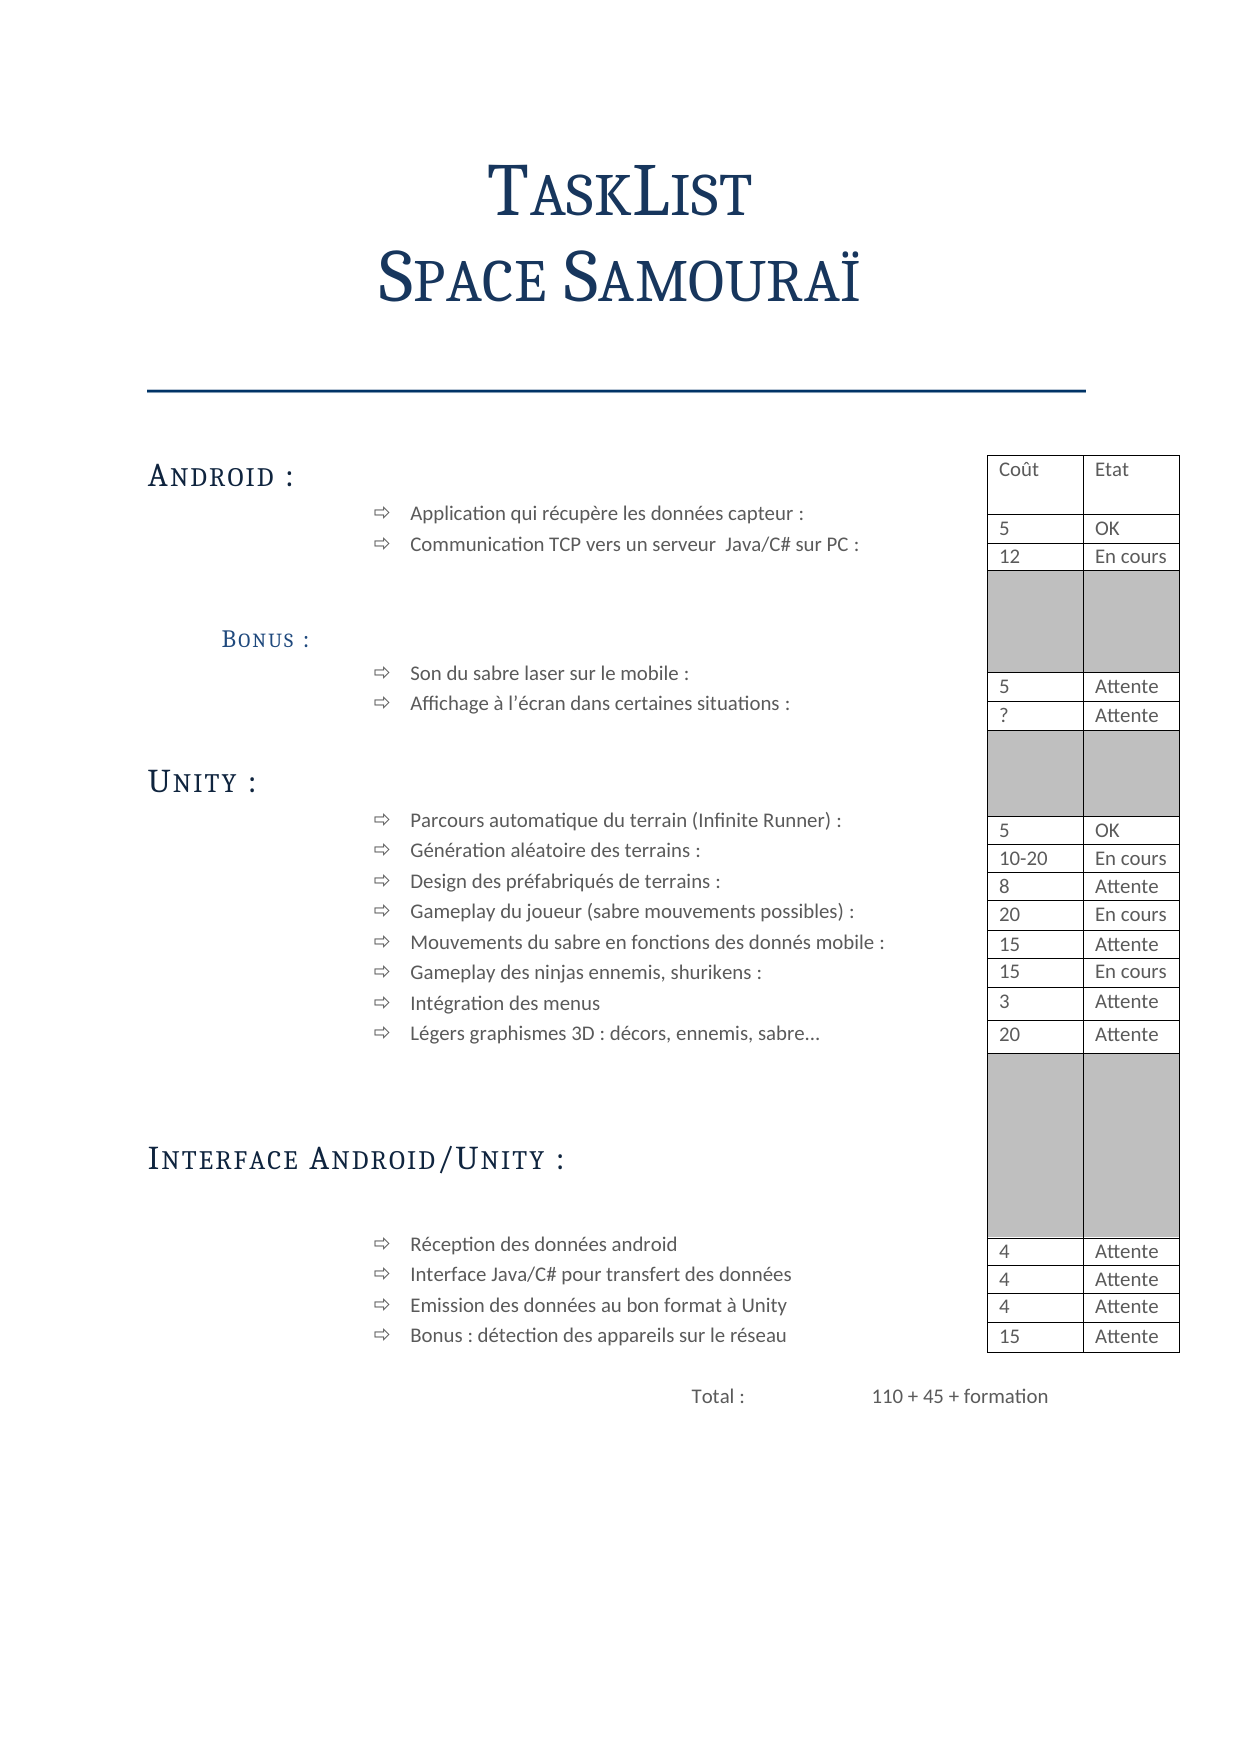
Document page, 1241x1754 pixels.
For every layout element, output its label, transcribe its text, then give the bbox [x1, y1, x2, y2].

table_cell Attente [1084, 673, 1179, 701]
table_cell 4 [988, 1294, 1083, 1322]
table_cell [1084, 571, 1179, 672]
table_cell Attente [1084, 1323, 1179, 1352]
table_cell 8 [988, 873, 1083, 900]
list Emission des données au bon format à Unity [373, 1292, 987, 1317]
table_cell 5 [988, 817, 1083, 844]
picture [147, 383, 1086, 400]
list Affichage à l’écran dans certaines situations : [373, 691, 987, 716]
list Légers graphismes 3D : décors, ennemis, sabre... [373, 1020, 987, 1046]
list Interface Java/C# pour transfert des données [373, 1261, 987, 1287]
table_cell 20 [988, 901, 1083, 930]
table_cell En cours [1084, 959, 1179, 987]
subtitle Unity : [148, 763, 987, 801]
list Gameplay du joueur (sabre mouvements possibles) : [373, 898, 987, 924]
list Total : 110 + 45 + formation [410, 1383, 1093, 1408]
subtitle Interface Android/Unity : [148, 1139, 987, 1178]
list Mouvements du sabre en fonctions des donnés mobile : [373, 929, 987, 954]
list Son du sabre laser sur le mobile : [373, 660, 987, 686]
table_cell En cours [1084, 845, 1179, 872]
table_cell OK [1084, 515, 1179, 543]
table_cell 20 [988, 1021, 1083, 1053]
list Intégration des menus [373, 990, 987, 1015]
table_cell 3 [988, 988, 1083, 1020]
list Communication TCP vers un serveur Java/C# sur PC : [373, 531, 987, 556]
table_cell Attente [1084, 1021, 1179, 1053]
table_cell 4 [988, 1266, 1083, 1293]
table_header Etat [1084, 456, 1179, 514]
table_cell 15 [988, 959, 1083, 987]
list Design des préfabriqués de terrains : [373, 868, 987, 893]
table_cell Attente [1084, 873, 1179, 900]
table_cell 5 [988, 673, 1083, 701]
list Gameplay des ninjas ennemis, shurikens : [373, 959, 987, 985]
table_cell En cours [1084, 544, 1179, 570]
table_cell 15 [988, 1323, 1083, 1352]
table_header Coût [988, 456, 1083, 514]
subtitle Bonus : [221, 625, 987, 654]
list Application qui récupère les données capteur : [373, 501, 987, 526]
table_cell Attente [1084, 1239, 1179, 1265]
table_cell [988, 731, 1083, 816]
table_cell Attente [1084, 931, 1179, 958]
table_cell [988, 1054, 1083, 1237]
list Réception des données android [373, 1231, 987, 1256]
title Space Samouraï [148, 234, 1093, 320]
table_cell [1084, 1054, 1179, 1237]
table_cell Attente [1084, 988, 1179, 1020]
table_cell 15 [988, 931, 1083, 958]
table_cell 12 [988, 544, 1083, 570]
table_cell [1084, 731, 1179, 816]
list Bonus : détection des appareils sur le réseau [373, 1322, 987, 1348]
subtitle Android : [148, 456, 987, 494]
table_cell Attente [1084, 1294, 1179, 1322]
table_cell 4 [988, 1239, 1083, 1265]
table_cell OK [1084, 817, 1179, 844]
table_cell ? [988, 702, 1083, 730]
table_cell En cours [1084, 901, 1179, 930]
table_cell 10-20 [988, 845, 1083, 872]
table_cell Attente [1084, 702, 1179, 730]
title TaskList [148, 148, 1093, 234]
list Parcours automatique du terrain (Infinite Runner) : [373, 807, 987, 833]
table_cell Attente [1084, 1266, 1179, 1293]
list Génération aléatoire des terrains : [373, 838, 987, 863]
table_cell 5 [988, 515, 1083, 543]
table_cell [988, 571, 1083, 672]
